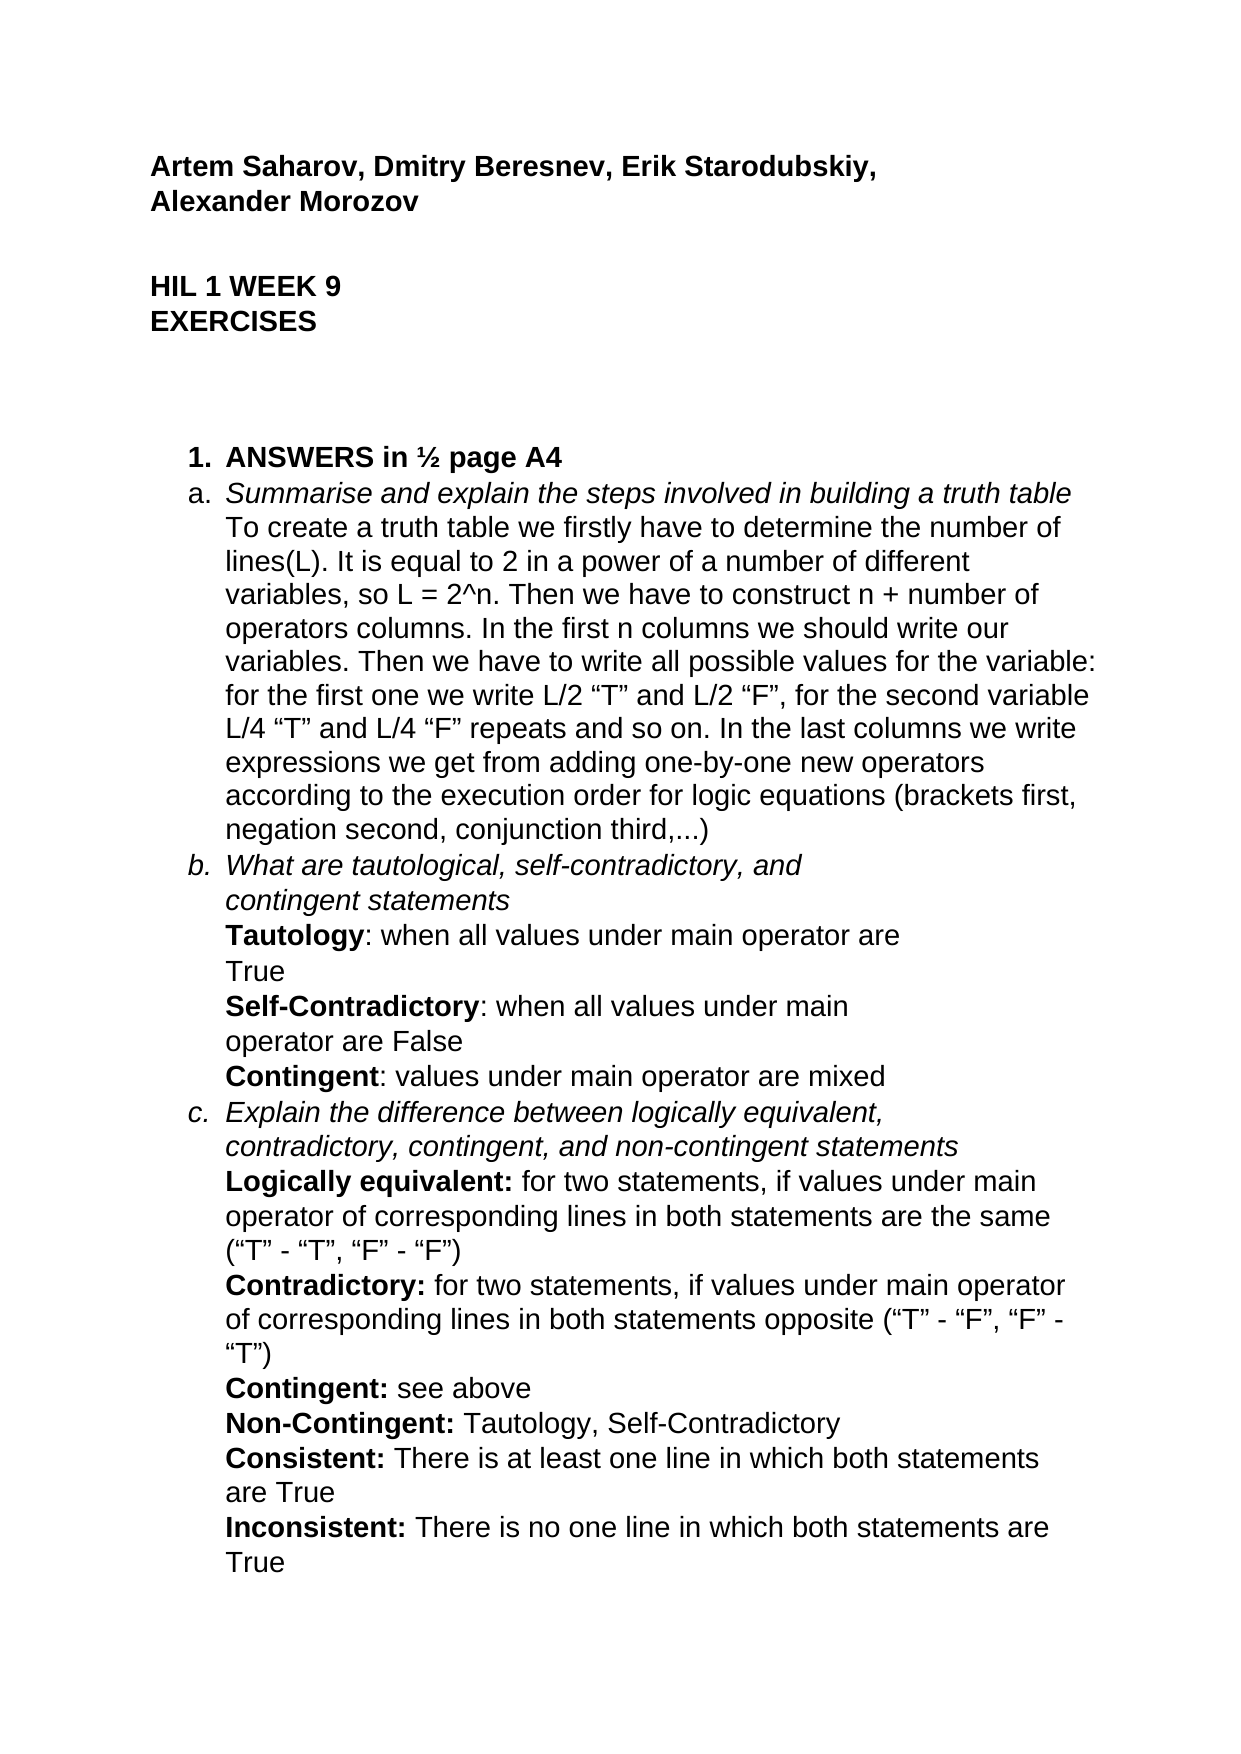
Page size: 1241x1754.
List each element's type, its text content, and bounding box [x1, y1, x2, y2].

list What are tautological, self-contradictory, and contingent statements Tautology: when all values under main operator are True Self-Contradictory: when all values under main operator are False Contingent: values under main operator are mixed [188, 848, 945, 1093]
text Contingent: see above Non-Contingent: Tautology, Self-Contradictory [225, 1371, 1068, 1439]
list ANSWERS in ½ page A4 [188, 441, 1101, 474]
subtitle Artem Saharov, Dmitry Beresnev, Erik Starodubskiy, Alexander Morozov [150, 149, 998, 217]
text Inconsistent: There is no one line in which both statements are True [225, 1510, 1068, 1578]
list Explain the difference between logically equivalent, contradictory, contingent, and non-contingent statements [188, 1095, 1068, 1163]
text Consistent: There is at least one line in which both statements are True [225, 1441, 1068, 1509]
list Summarise and explain the steps involved in building a truth table To create a truth table we firstly have to determine the number of lines(L). It is equal to 2 in a power of a number of different variables, so L = 2^n. Then we have to construct n + number of operators columns. In the first n columns we should write our variables. Then we have to write all possible values for the variable: for the first one we write L/2 “T” and L/2 “F”, for the second variable L/4 “T” and L/4 “F” repeats and so on. In the last columns we write expressions we get from adding one-by-one new operators according to the execution order for logic equations (brackets first, negation second, conjunction third,...) [188, 476, 1101, 845]
subtitle HIL 1 WEEK 9 EXERCISES [150, 268, 452, 337]
text Logically equivalent: for two statements, if values under main operator of corresponding lines in both statements are the same (“T” - “T”, “F” - “F”) Contradictory: for two statements, if values under main operator of corresponding lines in both statements opposite (“T” - “F”, “F” - “T”) [225, 1164, 1068, 1370]
